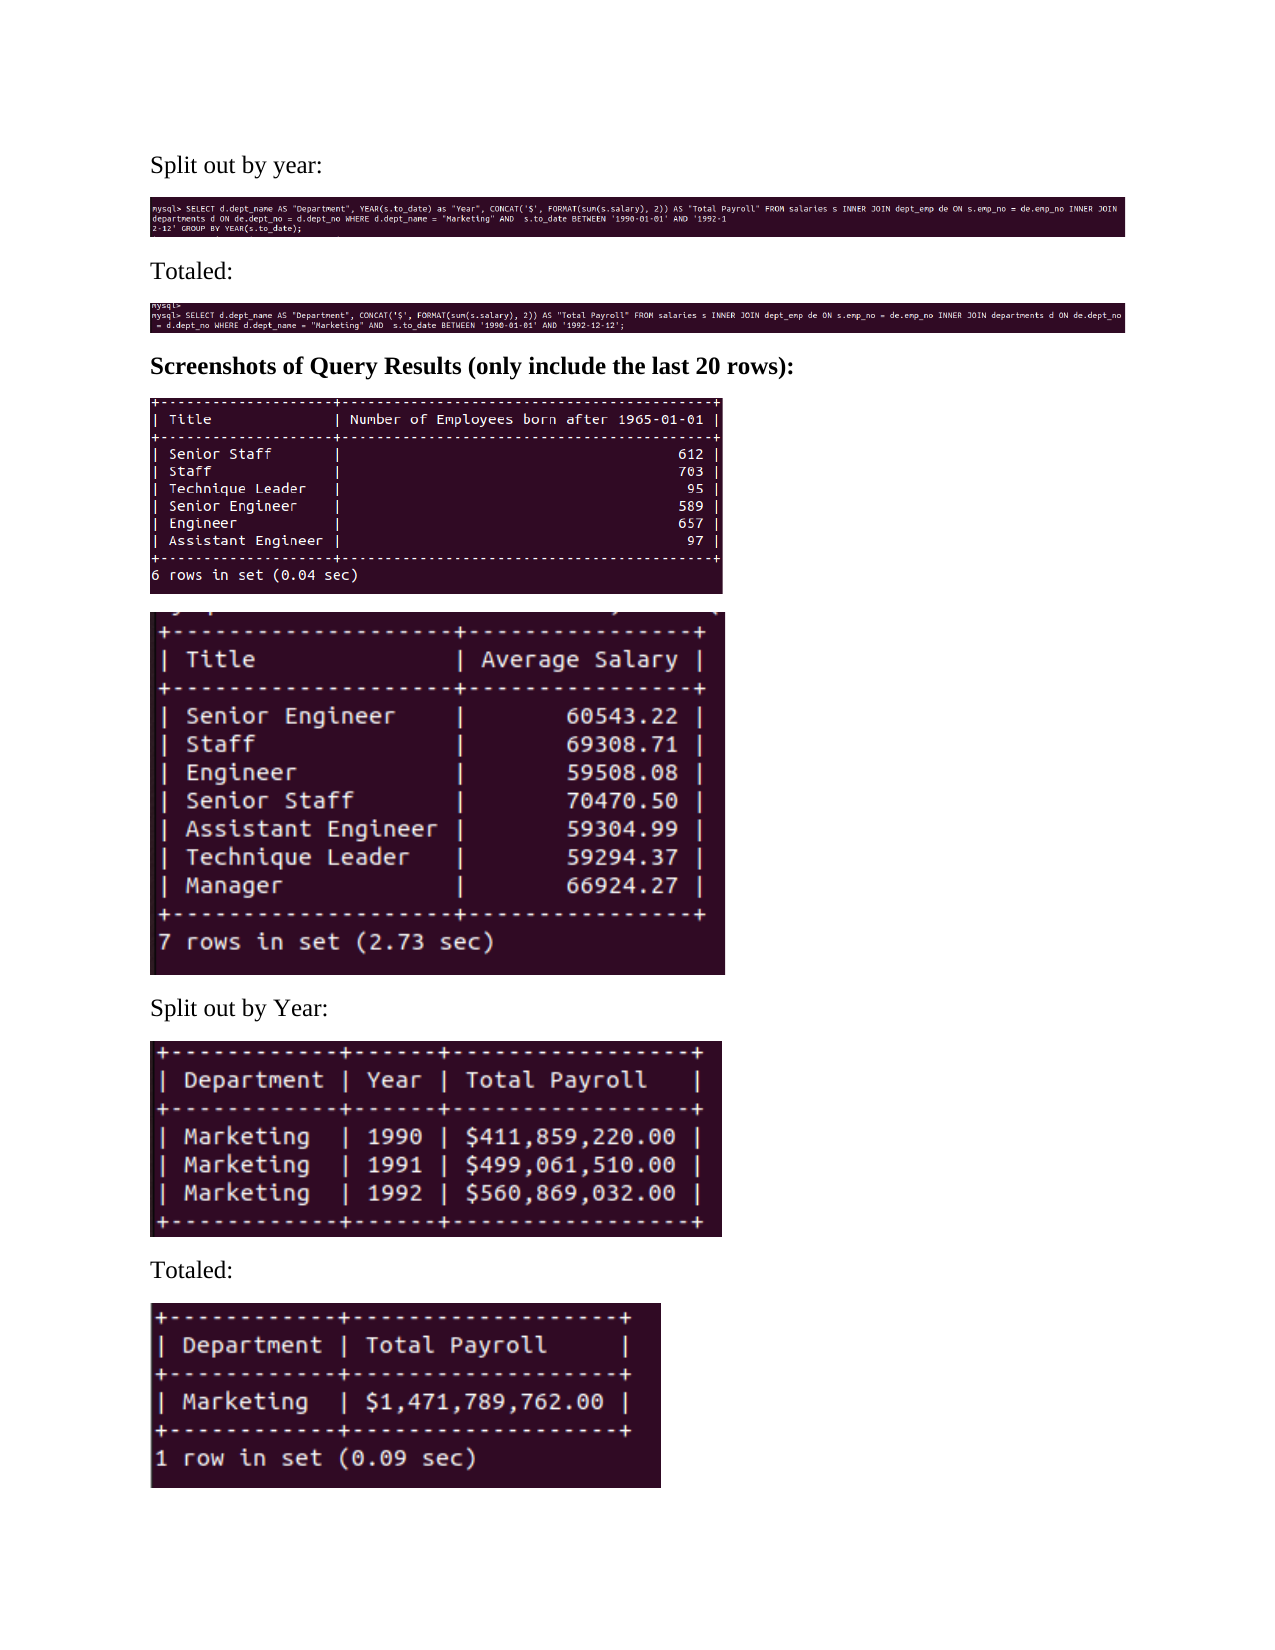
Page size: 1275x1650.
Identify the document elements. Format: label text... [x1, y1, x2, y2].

text Totaled: [150, 256, 1125, 284]
picture [150, 303, 1125, 333]
picture [150, 197, 1125, 237]
picture [150, 1303, 661, 1488]
text Split out by year: [150, 150, 1125, 179]
picture [150, 1041, 722, 1237]
text Split out by Year: [150, 993, 1125, 1022]
picture [150, 398, 723, 594]
text Totaled: [150, 1256, 1125, 1284]
picture [150, 612, 725, 975]
text Screenshots of Query Results (only include the last 20 rows): [150, 351, 1125, 380]
